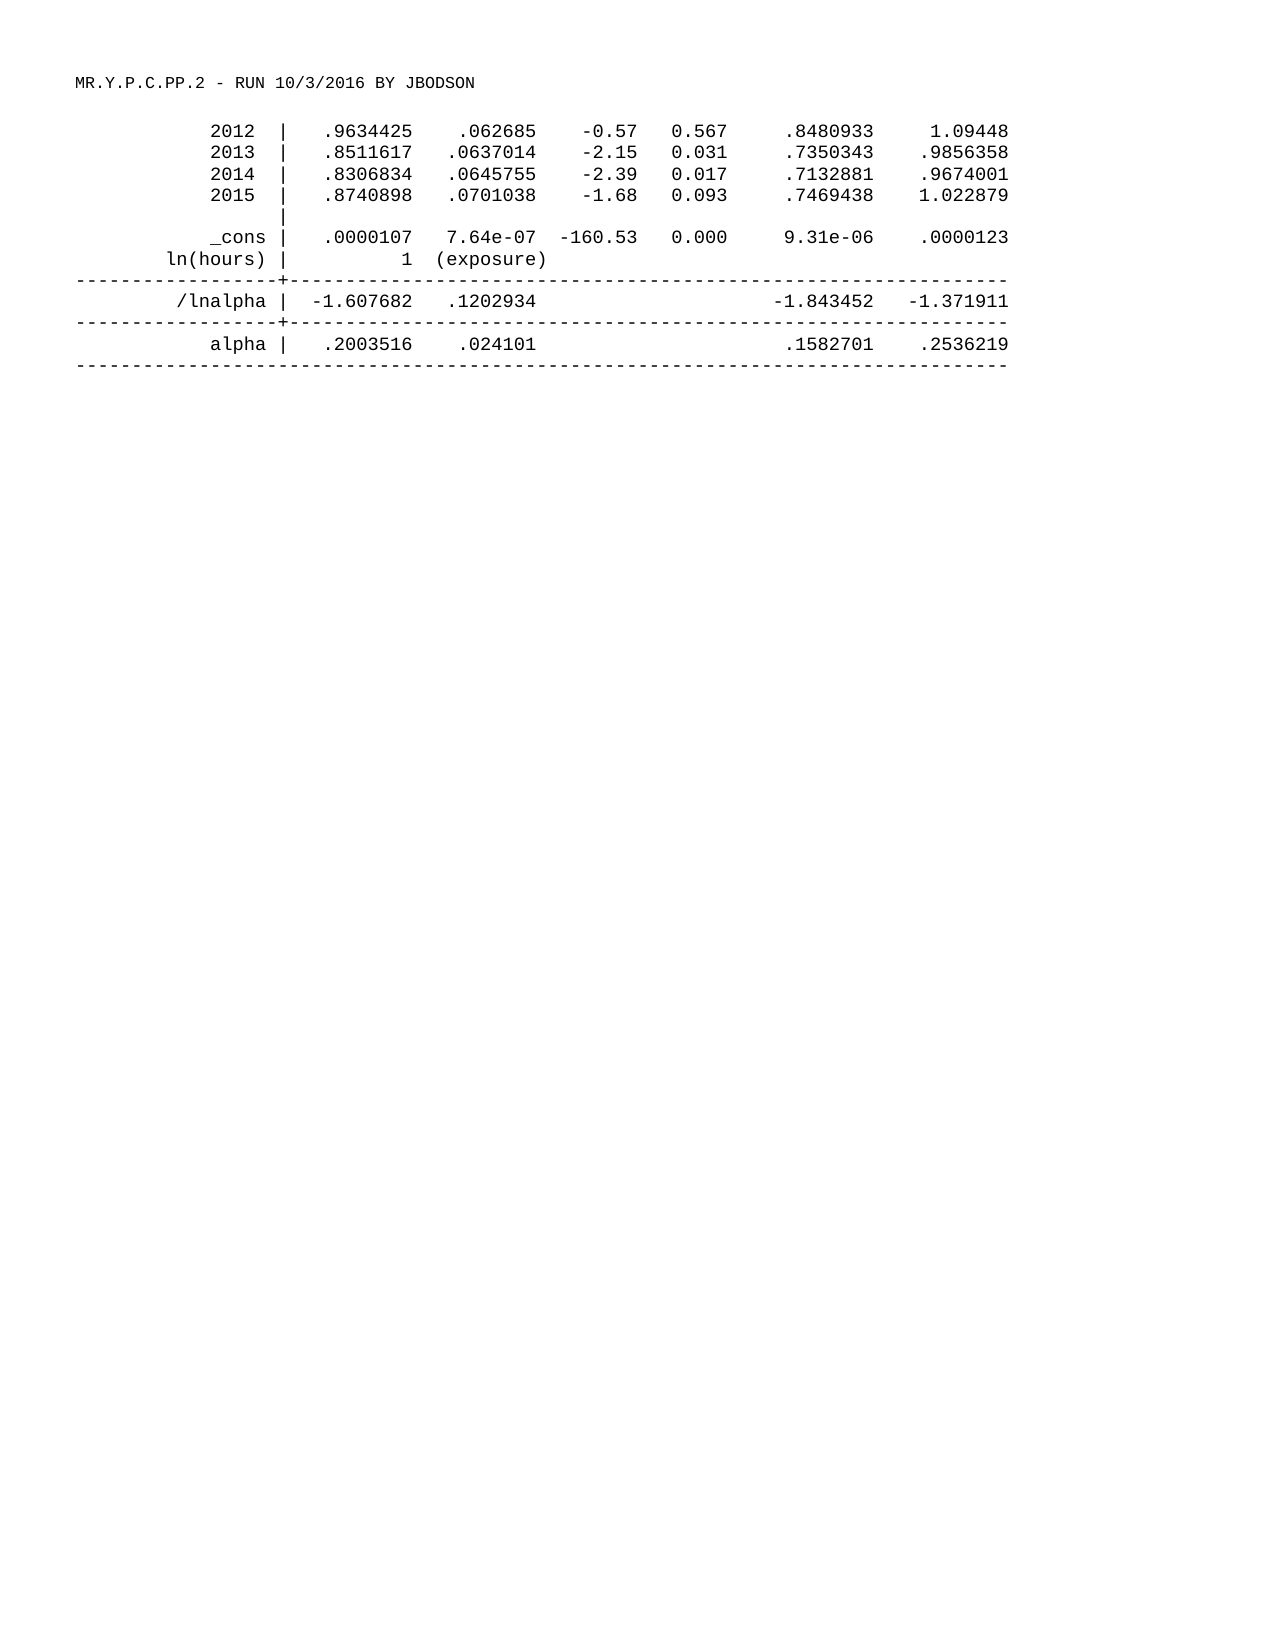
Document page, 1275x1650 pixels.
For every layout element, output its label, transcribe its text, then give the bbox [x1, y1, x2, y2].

text 2012 | .9634425 .062685 -0.57 0.567 .8480933 1.09448 [75, 122, 1200, 143]
text | [75, 207, 1200, 228]
text alpha | .2003516 .024101 .1582701 .2536219 [75, 334, 1200, 356]
text /lnalpha | -1.607682 .1202934 -1.843452 -1.371911 [75, 292, 1200, 313]
text ------------------+---------------------------------------------------------------- [75, 271, 1200, 292]
text _cons | .0000107 7.64e-07 -160.53 0.000 9.31e-06 .0000123 [75, 228, 1200, 249]
text 2015 | .8740898 .0701038 -1.68 0.093 .7469438 1.022879 [75, 186, 1200, 207]
text 2014 | .8306834 .0645755 -2.39 0.017 .7132881 .9674001 [75, 164, 1200, 186]
text ----------------------------------------------------------------------------------- [75, 356, 1200, 377]
text ln(hours) | 1 (exposure) [75, 249, 1200, 271]
text ------------------+---------------------------------------------------------------- [75, 313, 1200, 334]
text 2013 | .8511617 .0637014 -2.15 0.031 .7350343 .9856358 [75, 143, 1200, 164]
